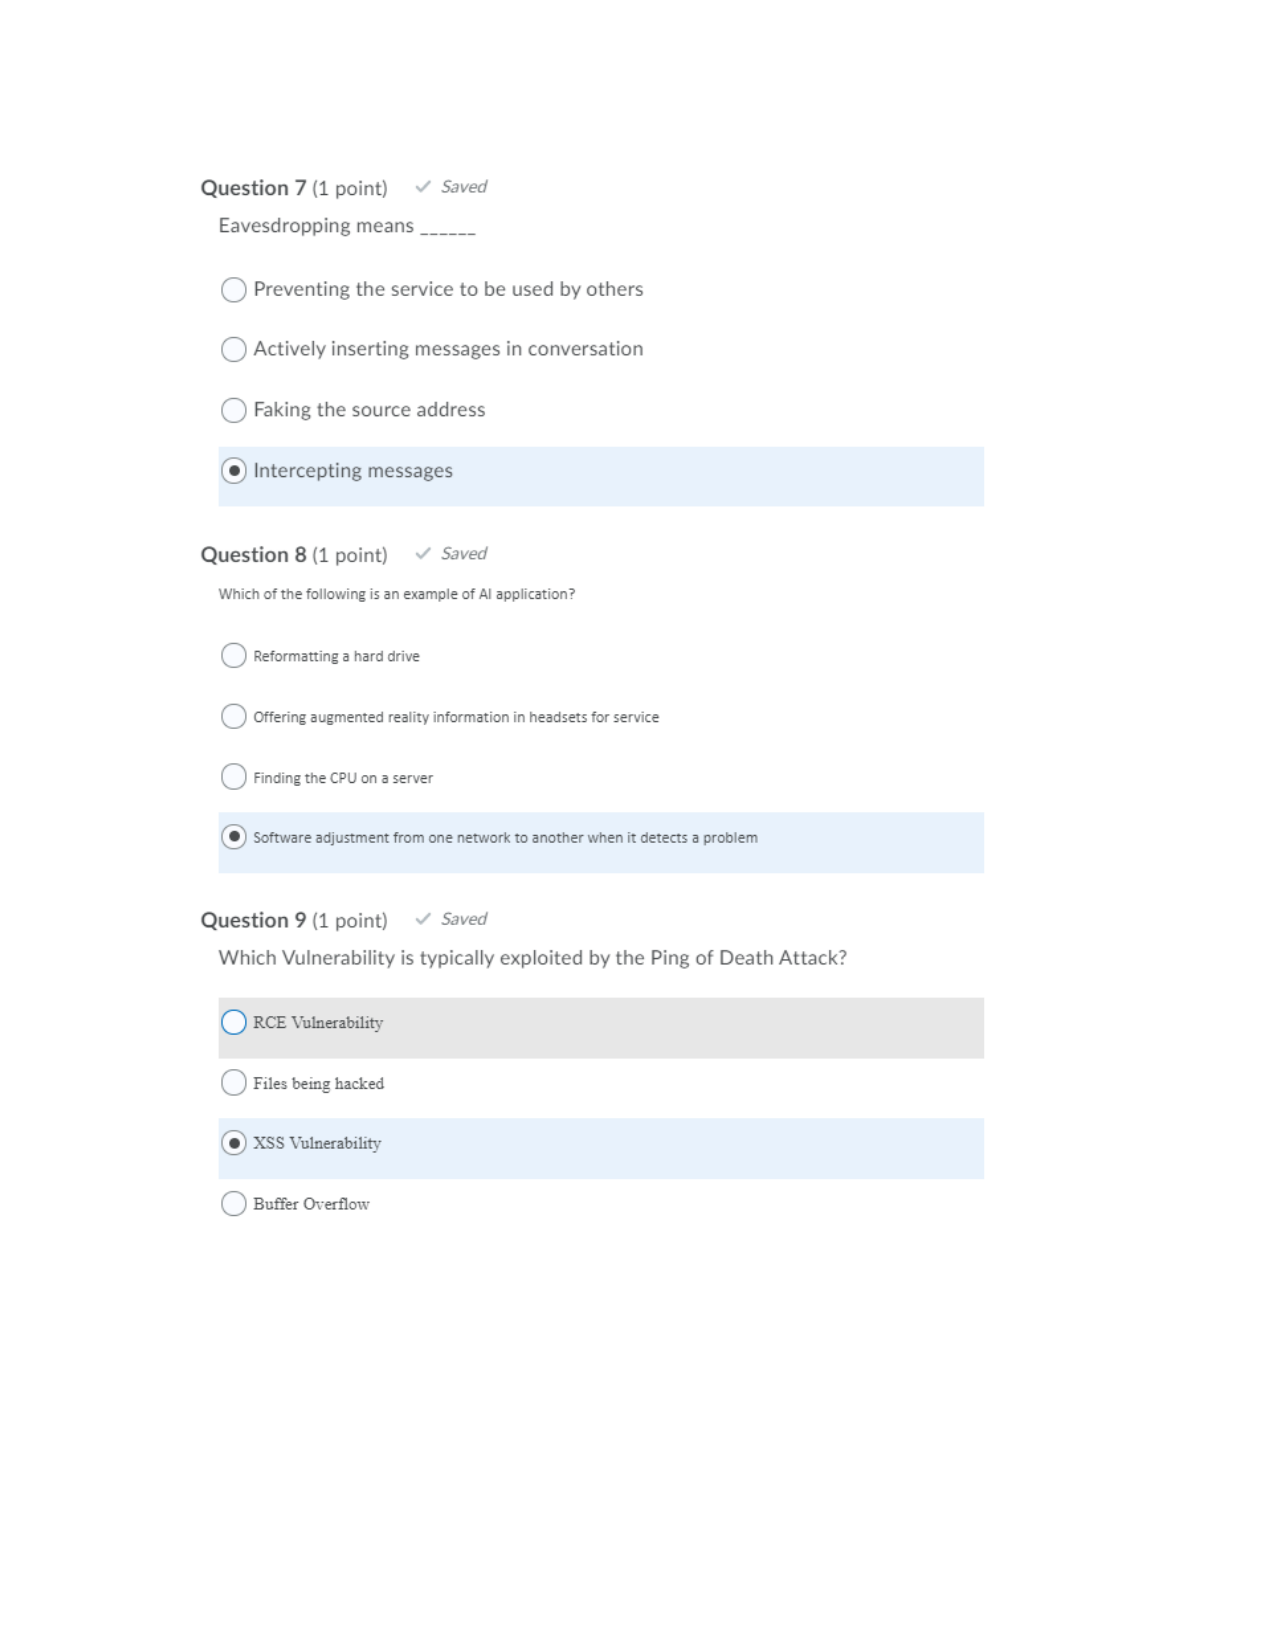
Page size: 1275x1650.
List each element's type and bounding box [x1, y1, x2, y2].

picture [150, 150, 1125, 1264]
